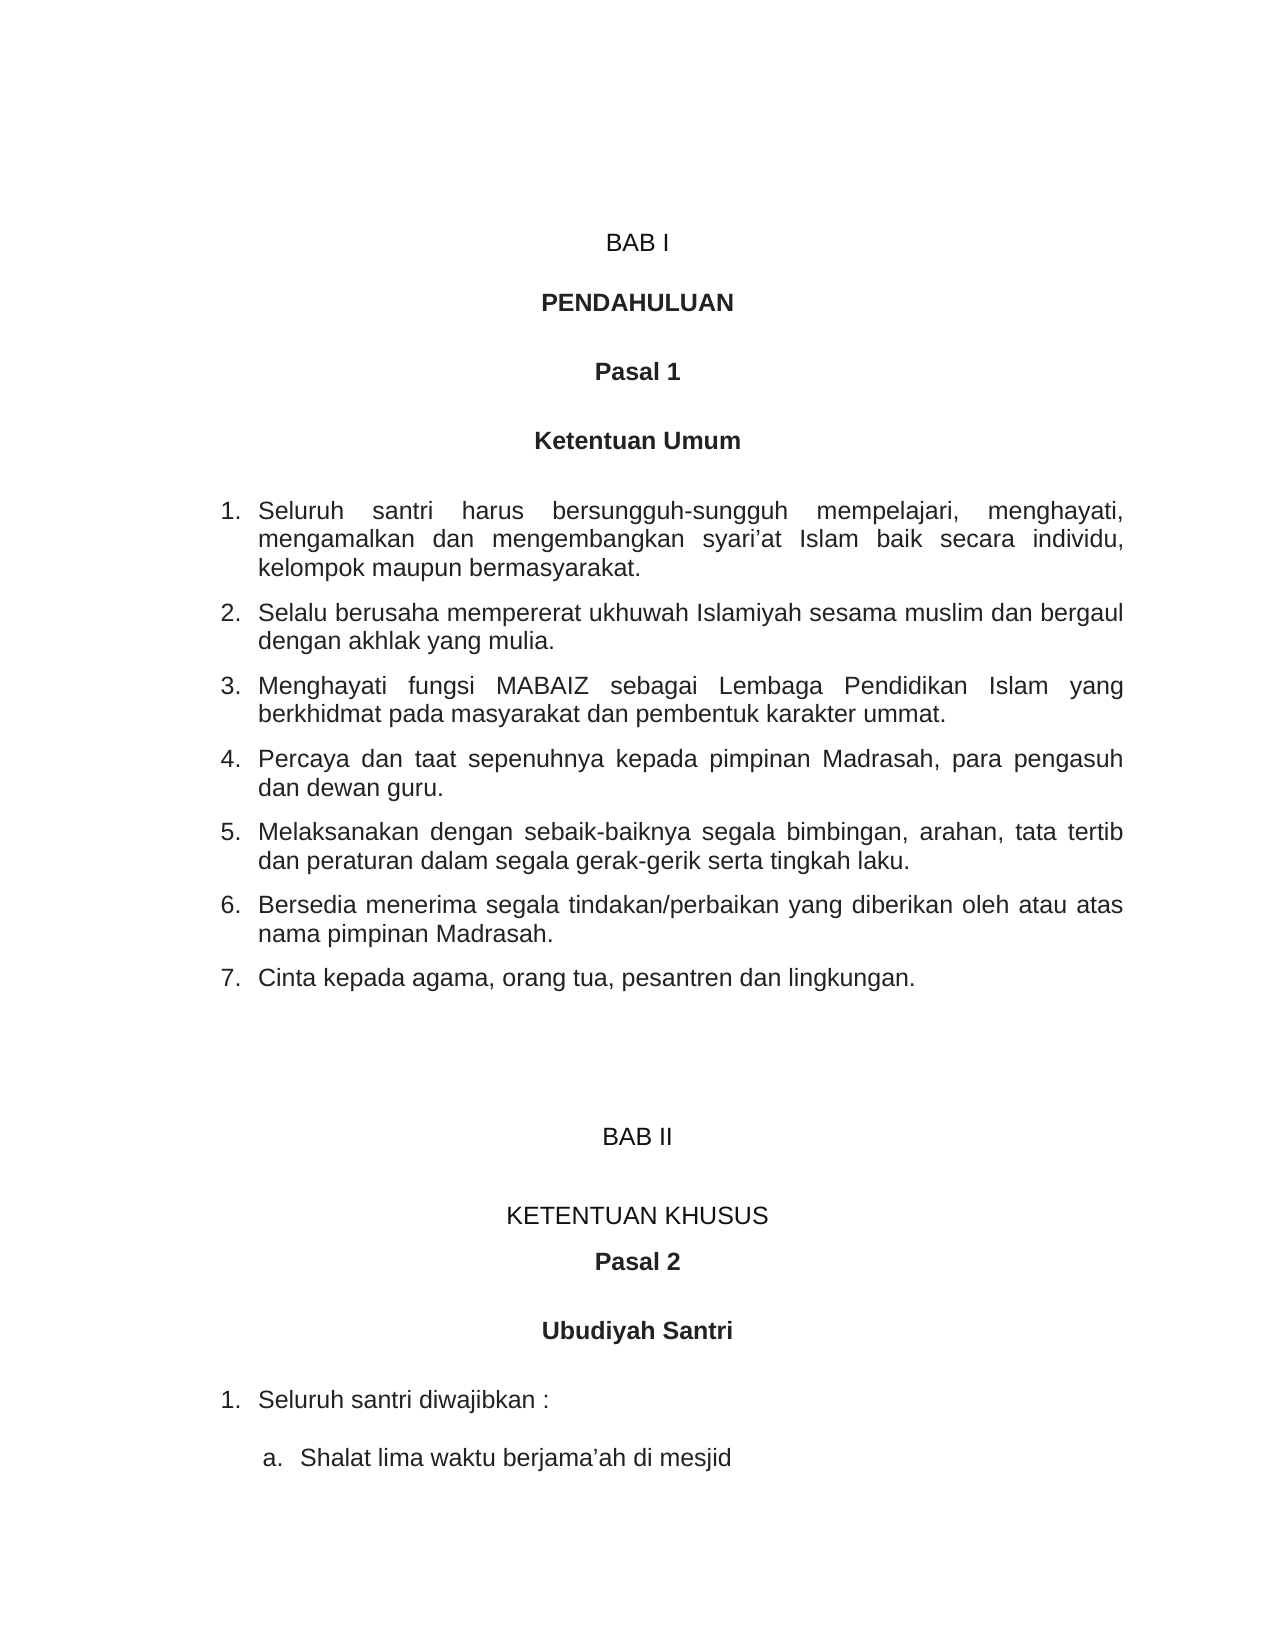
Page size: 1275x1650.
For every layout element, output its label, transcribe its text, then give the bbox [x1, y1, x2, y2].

list Menghayati fungsi MABAIZ sebagai Lembaga Pendidikan Islam yang berkhidmat pada masyarakat dan pembentuk karakter ummat. [220, 671, 1125, 728]
text Ketentuan Umum [150, 426, 1125, 455]
list Cinta kepada agama, orang tua, pesantren dan lingkungan. [220, 963, 1125, 992]
list Shalat lima waktu berjama’ah di mesjid [262, 1443, 1125, 1472]
list Melaksanakan dengan sebaik-baiknya segala bimbingan, arahan, tata tertib dan peraturan dalam segala gerak-gerik serta tingkah laku. [220, 817, 1125, 874]
text Pasal 1 [150, 357, 1125, 386]
text PENDAHULUAN [150, 287, 1125, 316]
text Pasal 2 [150, 1246, 1125, 1275]
list Seluruh santri diwajibkan : [220, 1385, 1125, 1414]
list Seluruh santri harus bersungguh-sungguh mempelajari, menghayati, mengamalkan dan mengembangkan syari’at Islam baik secara individu, kelompok maupun bermasyarakat. [220, 496, 1125, 582]
text Ubudiyah Santri [150, 1316, 1125, 1344]
text KETENTUAN KHUSUS [150, 1167, 1125, 1230]
list Bersedia menerima segala tindakan/perbaikan yang diberikan oleh atau atas nama pimpinan Madrasah. [220, 890, 1125, 947]
text BAB II [150, 1088, 1125, 1150]
list Selalu berusaha mempererat ukhuwah Islamiyah sesama muslim dan bergaul dengan akhlak yang mulia. [220, 597, 1125, 655]
list Percaya dan taat sepenuhnya kepada pimpinan Madrasah, para pengasuh dan dewan guru. [220, 744, 1125, 801]
text BAB I [150, 197, 1125, 256]
